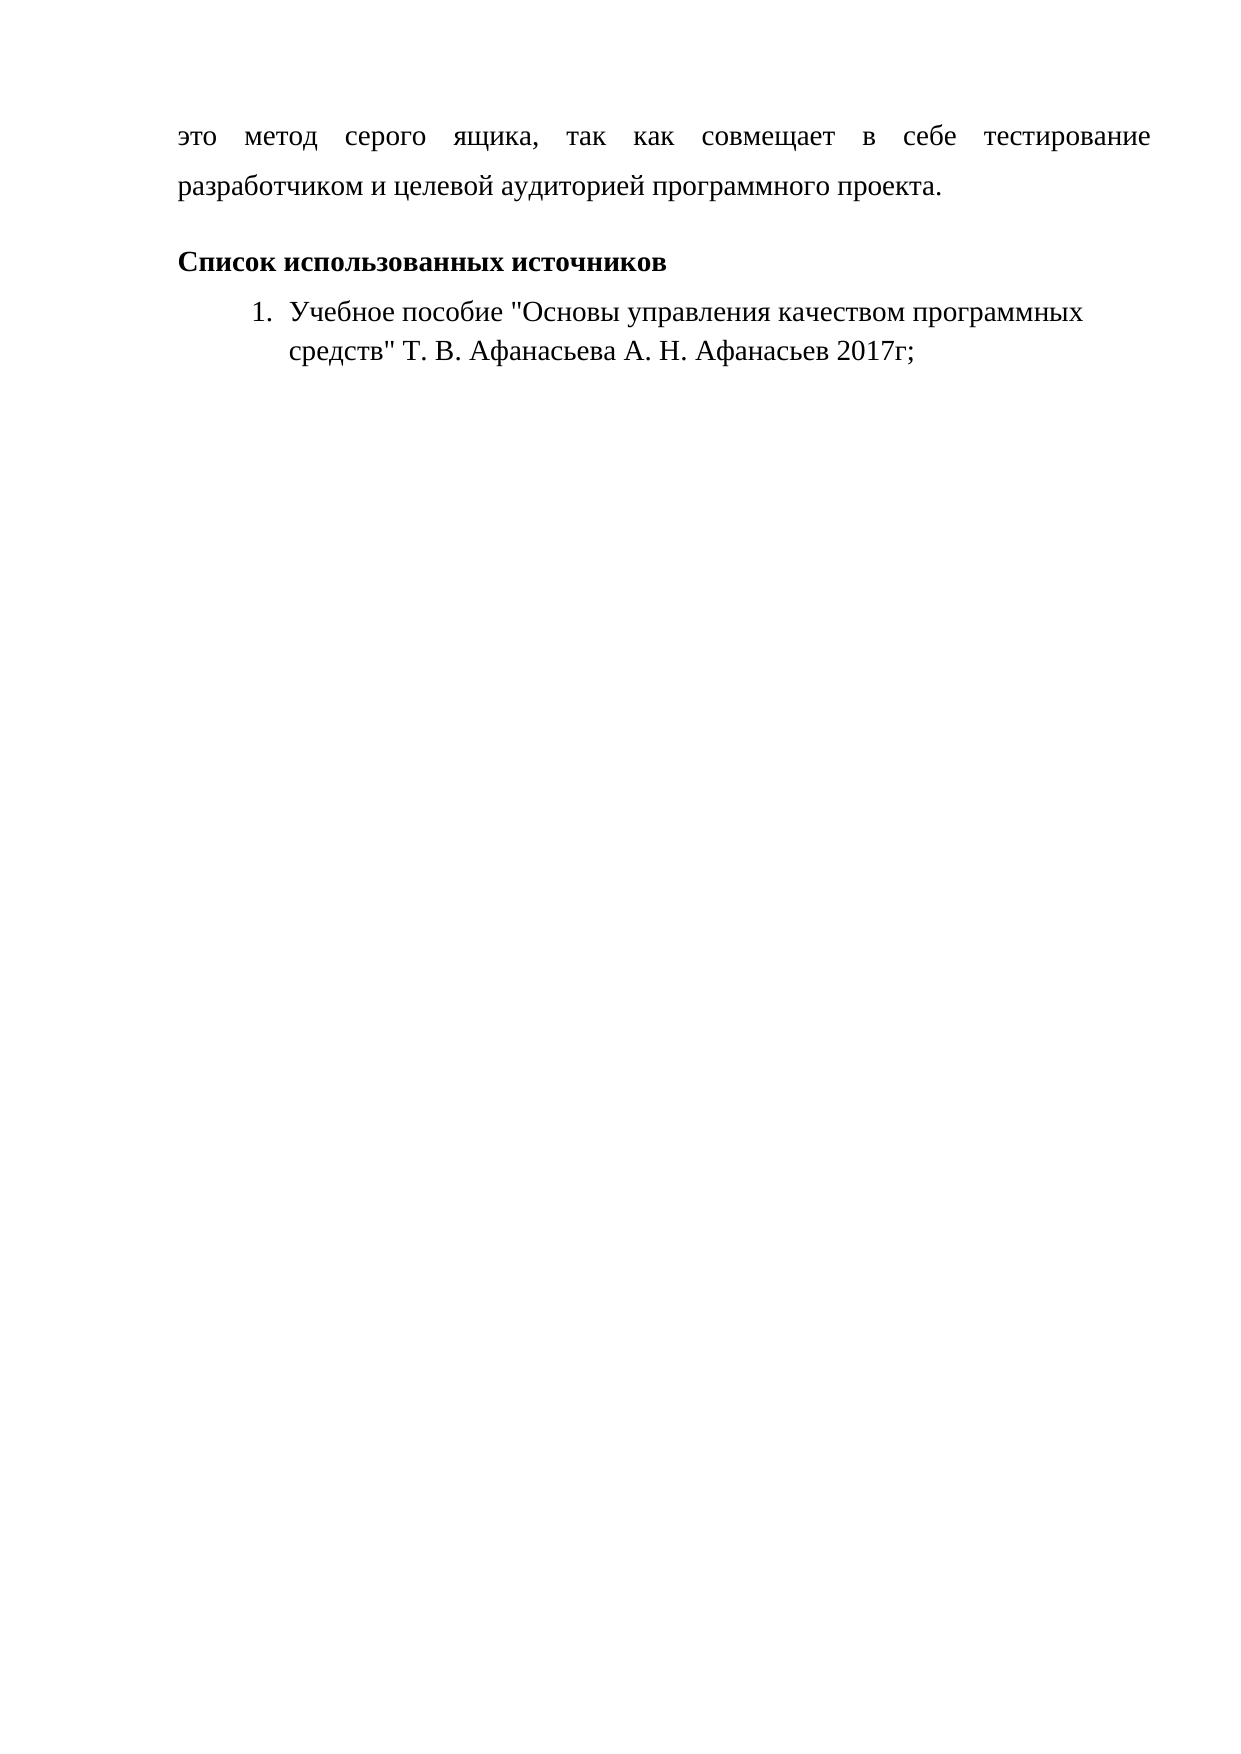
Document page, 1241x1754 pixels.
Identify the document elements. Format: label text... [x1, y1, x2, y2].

list Учебное пособие "Основы управления качеством программных средств" Т. В. Афанасьева А. Н. Афанасьев 2017г; [251, 294, 1152, 366]
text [177, 118, 1152, 202]
subtitle Список использованных источников [177, 244, 1152, 277]
